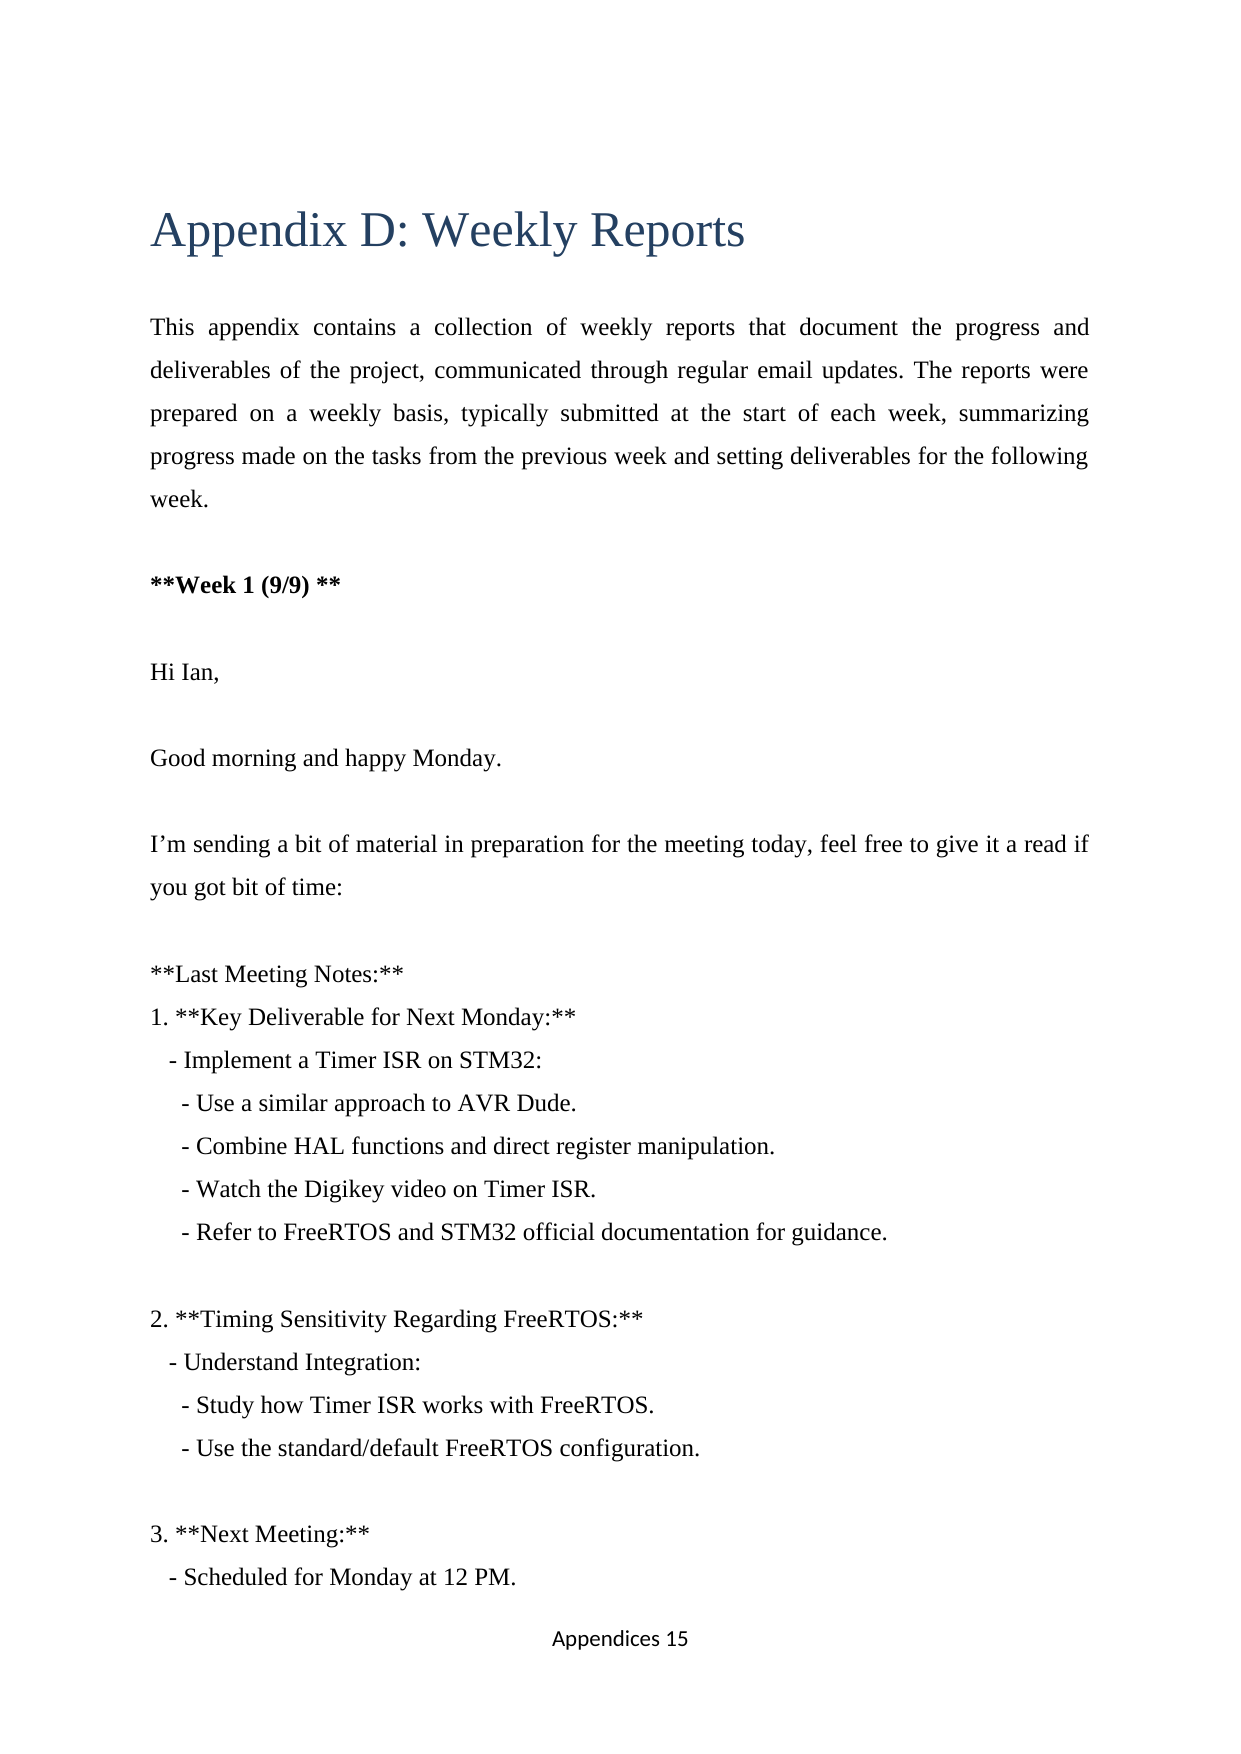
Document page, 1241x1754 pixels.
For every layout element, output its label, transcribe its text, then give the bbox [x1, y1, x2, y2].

text 1. **Key Deliverable for Next Monday:** [150, 1002, 1090, 1031]
text **Last Meeting Notes:** [150, 959, 1090, 987]
text - Use a similar approach to AVR Dude. [150, 1088, 1090, 1117]
text - Implement a Timer ISR on STM32: [150, 1045, 1090, 1074]
text Good morning and happy Monday. [150, 743, 1090, 772]
list Appendix D: Weekly Reports [150, 200, 1090, 257]
text - Refer to FreeRTOS and STM32 official documentation for guidance. [150, 1217, 1090, 1246]
text - Combine HAL functions and direct register manipulation. [150, 1131, 1090, 1160]
text - Scheduled for Monday at 12 PM. [150, 1562, 1090, 1591]
text 3. **Next Meeting:** [150, 1519, 1090, 1548]
text This appendix contains a collection of weekly reports that document the progress and deliverables of the project, communicated through regular email updates. The reports were prepared on a weekly basis, typically submitted at the start of each week, summarizing progress made on the tasks from the previous week and setting deliverables for the following week. [150, 312, 1090, 513]
text I’m sending a bit of material in preparation for the meeting today, feel free to give it a read if you got bit of time: [150, 829, 1090, 901]
text 2. **Timing Sensitivity Regarding FreeRTOS:** [150, 1304, 1090, 1332]
text - Study how Timer ISR works with FreeRTOS. [150, 1390, 1090, 1419]
text **Week 1 (9/9) ** [150, 571, 1090, 599]
text Hi Ian, [150, 657, 1090, 686]
text - Watch the Digikey video on Timer ISR. [150, 1174, 1090, 1203]
text - Understand Integration: [150, 1347, 1090, 1376]
text - Use the standard/default FreeRTOS configuration. [150, 1433, 1090, 1462]
